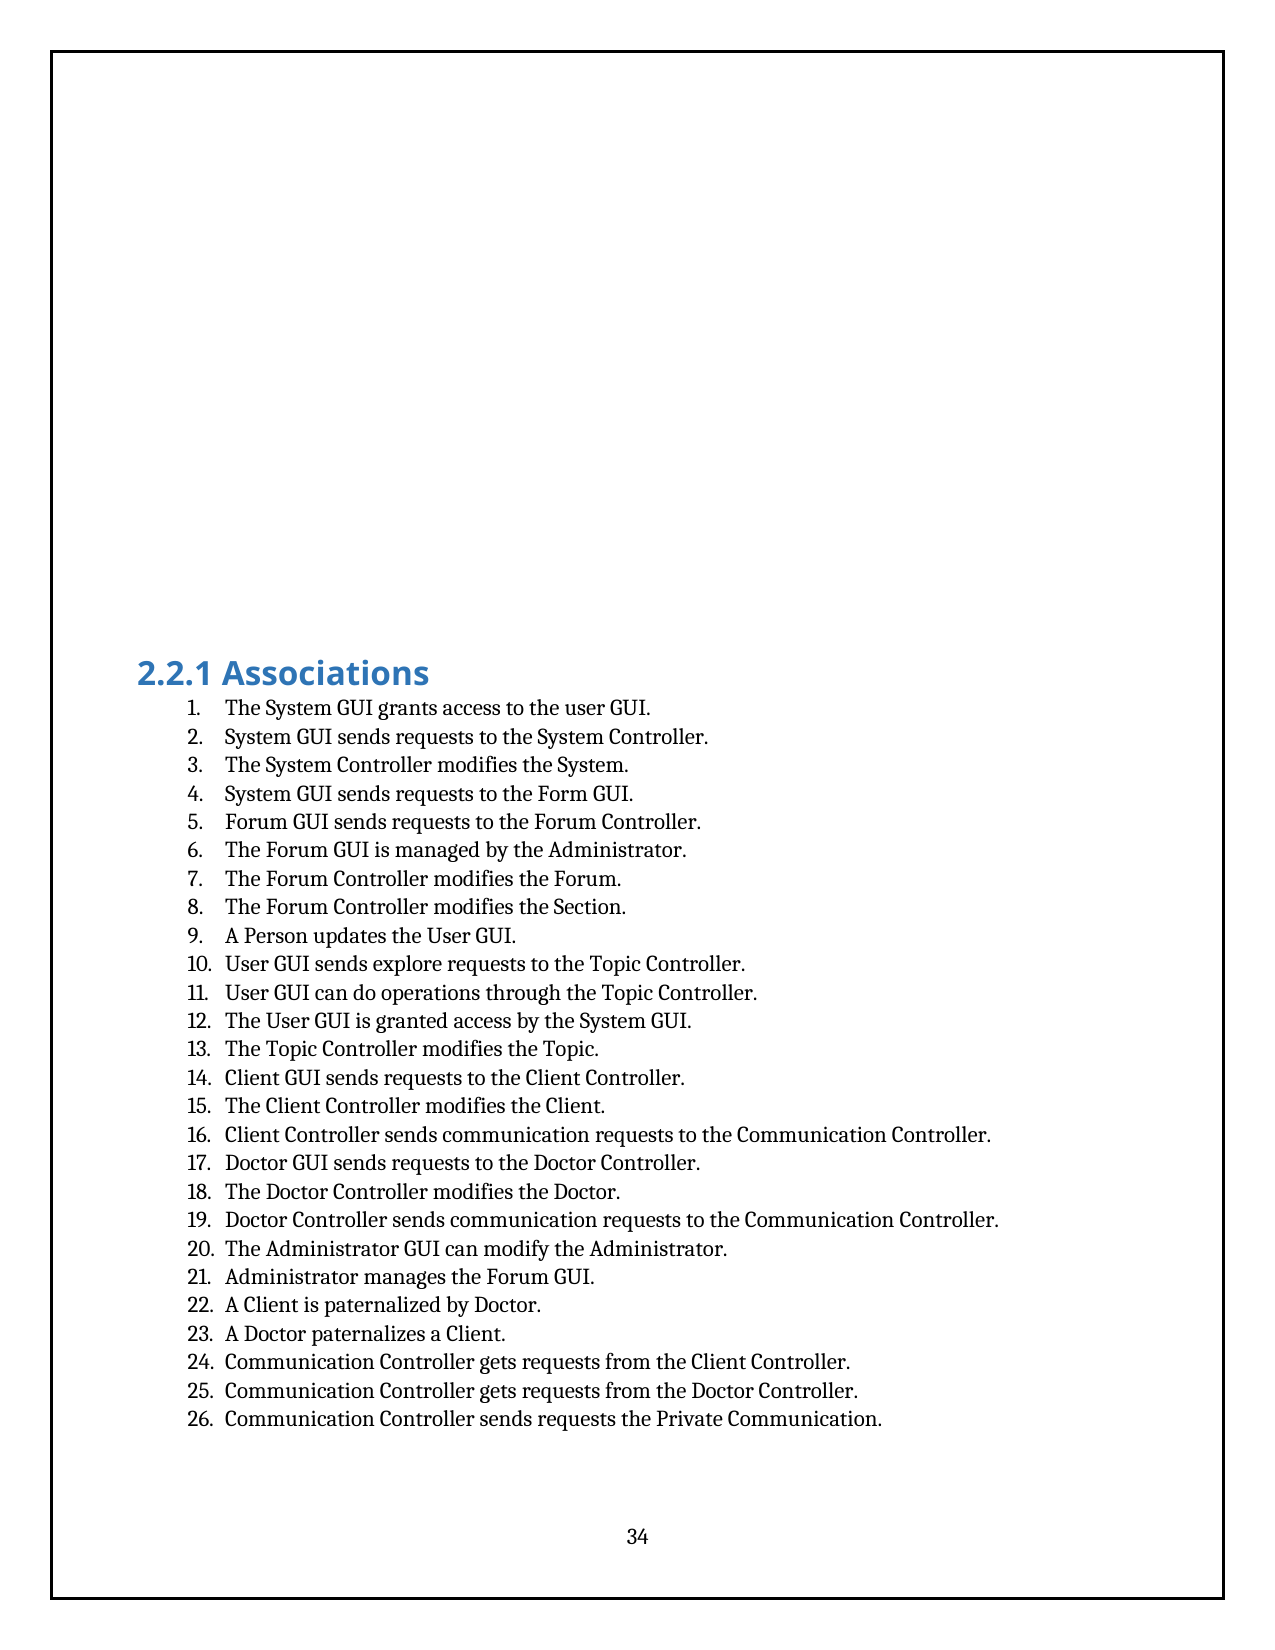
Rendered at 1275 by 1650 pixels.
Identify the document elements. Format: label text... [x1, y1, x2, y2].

list Doctor Controller sends communication requests to the Communication Controller. [187, 1207, 1125, 1233]
list A Client is paternalized by Doctor. [187, 1292, 1125, 1318]
list Forum GUI sends requests to the Forum Controller. [187, 809, 1125, 835]
list Doctor GUI sends requests to the Doctor Controller. [187, 1150, 1125, 1176]
list The User GUI is granted access by the System GUI. [187, 1008, 1125, 1034]
list The Forum GUI is managed by the Administrator. [187, 837, 1125, 863]
list The Forum Controller modifies the Section. [187, 894, 1125, 920]
list A Person updates the User GUI. [187, 922, 1125, 949]
list Communication Controller gets requests from the Doctor Controller. [187, 1377, 1125, 1404]
list User GUI can do operations through the Topic Controller. [187, 979, 1125, 1006]
list The Topic Controller modifies the Topic. [187, 1036, 1125, 1063]
list The System Controller modifies the System. [187, 752, 1125, 778]
list System GUI sends requests to the Form GUI. [187, 780, 1125, 807]
list Communication Controller gets requests from the Client Controller. [187, 1349, 1125, 1375]
list The Client Controller modifies the Client. [187, 1093, 1125, 1119]
list Client Controller sends communication requests to the Communication Controller. [187, 1122, 1125, 1148]
list Client GUI sends requests to the Client Controller. [187, 1065, 1125, 1091]
list User GUI sends explore requests to the Topic Controller. [187, 951, 1125, 977]
list Communication Controller sends requests the Private Communication. [187, 1406, 1125, 1432]
list The Doctor Controller modifies the Doctor. [187, 1178, 1125, 1205]
list The Forum Controller modifies the Forum. [187, 866, 1125, 892]
list The Administrator GUI can modify the Administrator. [187, 1235, 1125, 1262]
list System GUI sends requests to the System Controller. [187, 723, 1125, 750]
subtitle 2.2.1 Associations [137, 649, 1125, 695]
list Administrator manages the Forum GUI. [187, 1264, 1125, 1290]
list The System GUI grants access to the user GUI. [187, 695, 1125, 721]
list A Doctor paternalizes a Client. [187, 1321, 1125, 1347]
